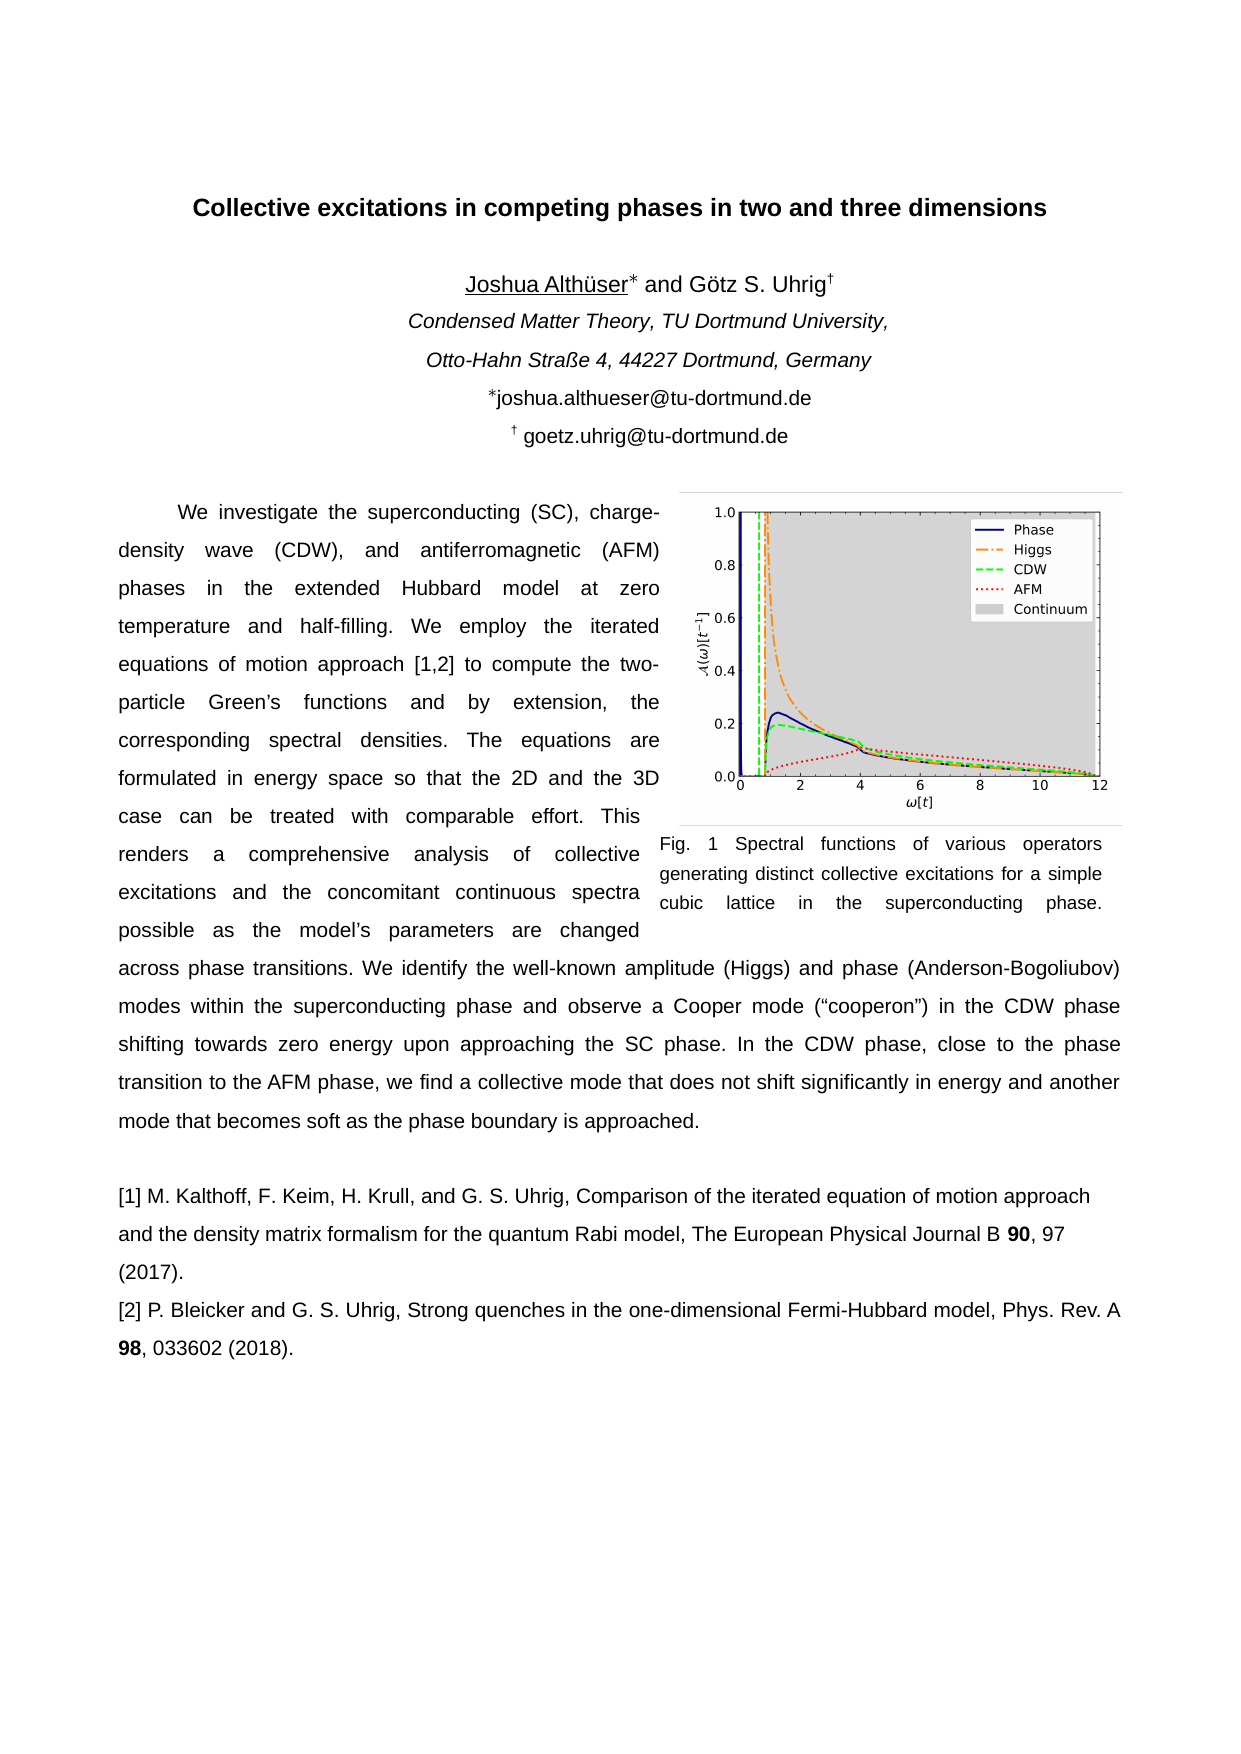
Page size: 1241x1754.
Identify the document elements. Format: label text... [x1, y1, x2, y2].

title Collective excitations in competing phases in two and three dimensions [118, 188, 1122, 226]
text Joshua Althüser∗ and Götz S. Uhrig† [118, 264, 1122, 302]
text Otto-Hahn Straße 4, 44227 Dortmund, Germany [118, 340, 1122, 378]
picture [679, 492, 1123, 826]
text [2] P. Bleicker and G. S. Uhrig, Strong quenches in the one-dimensional Fermi-Hubbard model, Phys. Rev. A 98, 033602 (2018). [118, 1291, 1122, 1367]
text ∗joshua.althueser@tu-dortmund.de [118, 378, 1122, 416]
text † goetz.uhrig@tu-dortmund.de [118, 416, 1122, 454]
text [1] M. Kalthoff, F. Keim, H. Krull, and G. S. Uhrig, Comparison of the iterated equation of motion approach and the density matrix formalism for the quantum Rabi model, The European Physical Journal B 90, 97 (2017). [118, 1177, 1122, 1291]
text We investigate the superconducting (SC), charge-density wave (CDW), and antiferromagnetic (AFM) phases in the extended Hubbard model at zero temperature and half-filling. We employ the iterated equations of motion approach [1,2] to compute the two-particle Green’s functions and by extension, the corresponding spectral densities. The equations are formulated in energy space so that the 2D and the 3D case can be treated with comparable effort. This renders a comprehensive analysis of collective excitations and the concomitant continuous spectra possible as the model’s parameters are changed across phase transitions. We identify the well-known amplitude (Higgs) and phase (Anderson-Bogoliubov) modes within the superconducting phase and observe a Cooper mode (“cooperon”) in the CDW phase shifting towards zero energy upon approaching the SC phase. In the CDW phase, close to the phase transition to the AFM phase, we find a collective mode that does not shift significantly in energy and another mode that becomes soft as the phase boundary is approached. [118, 492, 1122, 1139]
text Condensed Matter Theory, TU Dortmund University, [118, 302, 1122, 340]
